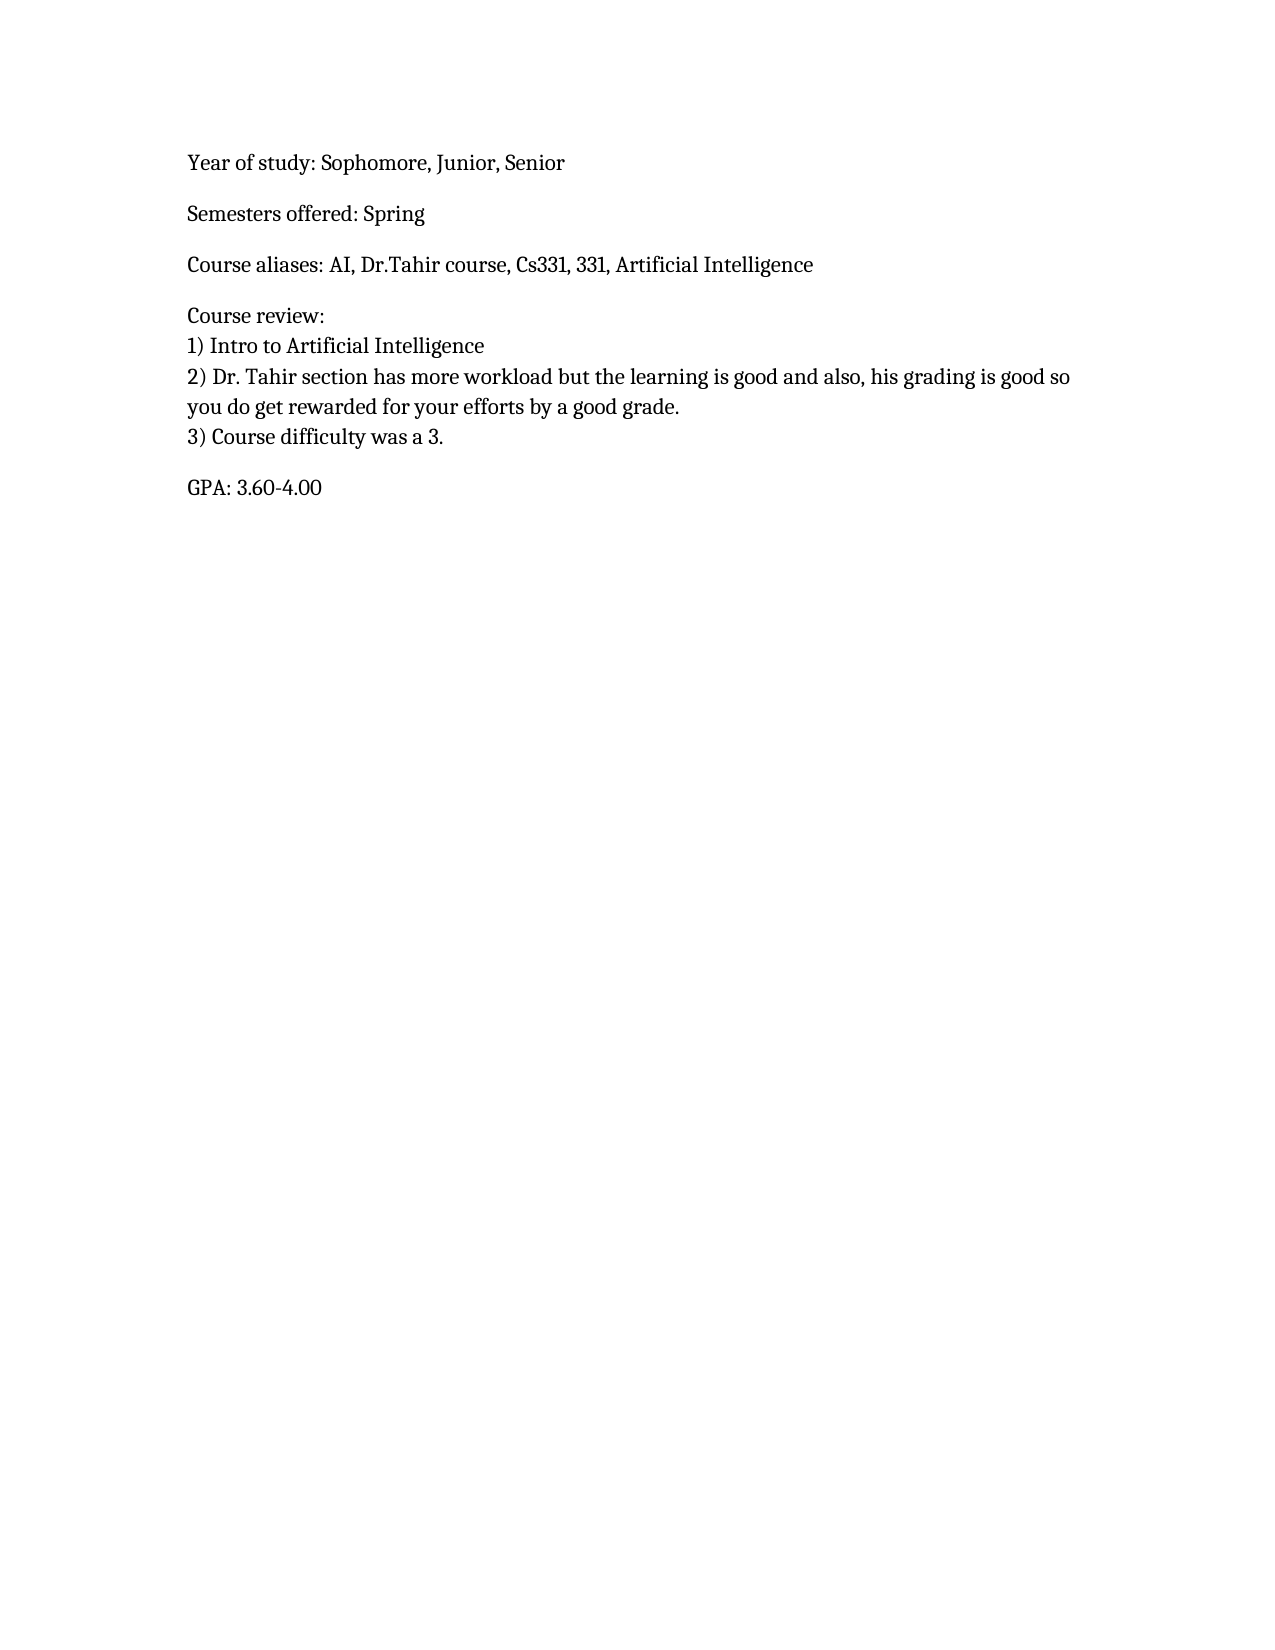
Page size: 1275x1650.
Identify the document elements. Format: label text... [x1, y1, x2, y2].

text Year of study: Sophomore, Junior, Senior [187, 150, 1087, 176]
text Course review: 1) Intro to Artificial Intelligence 2) Dr. Tahir section has more workload but the learning is good and also, his grading is good so you do get rewarded for your efforts by a good grade. 3) Course difficulty was a 3. [187, 303, 1087, 450]
text Semesters offered: Spring [187, 201, 1087, 227]
text Course aliases: AI, Dr.Tahir course, Cs331, 331, Artificial Intelligence [187, 252, 1087, 278]
text GPA: 3.60-4.00 [187, 475, 1087, 501]
